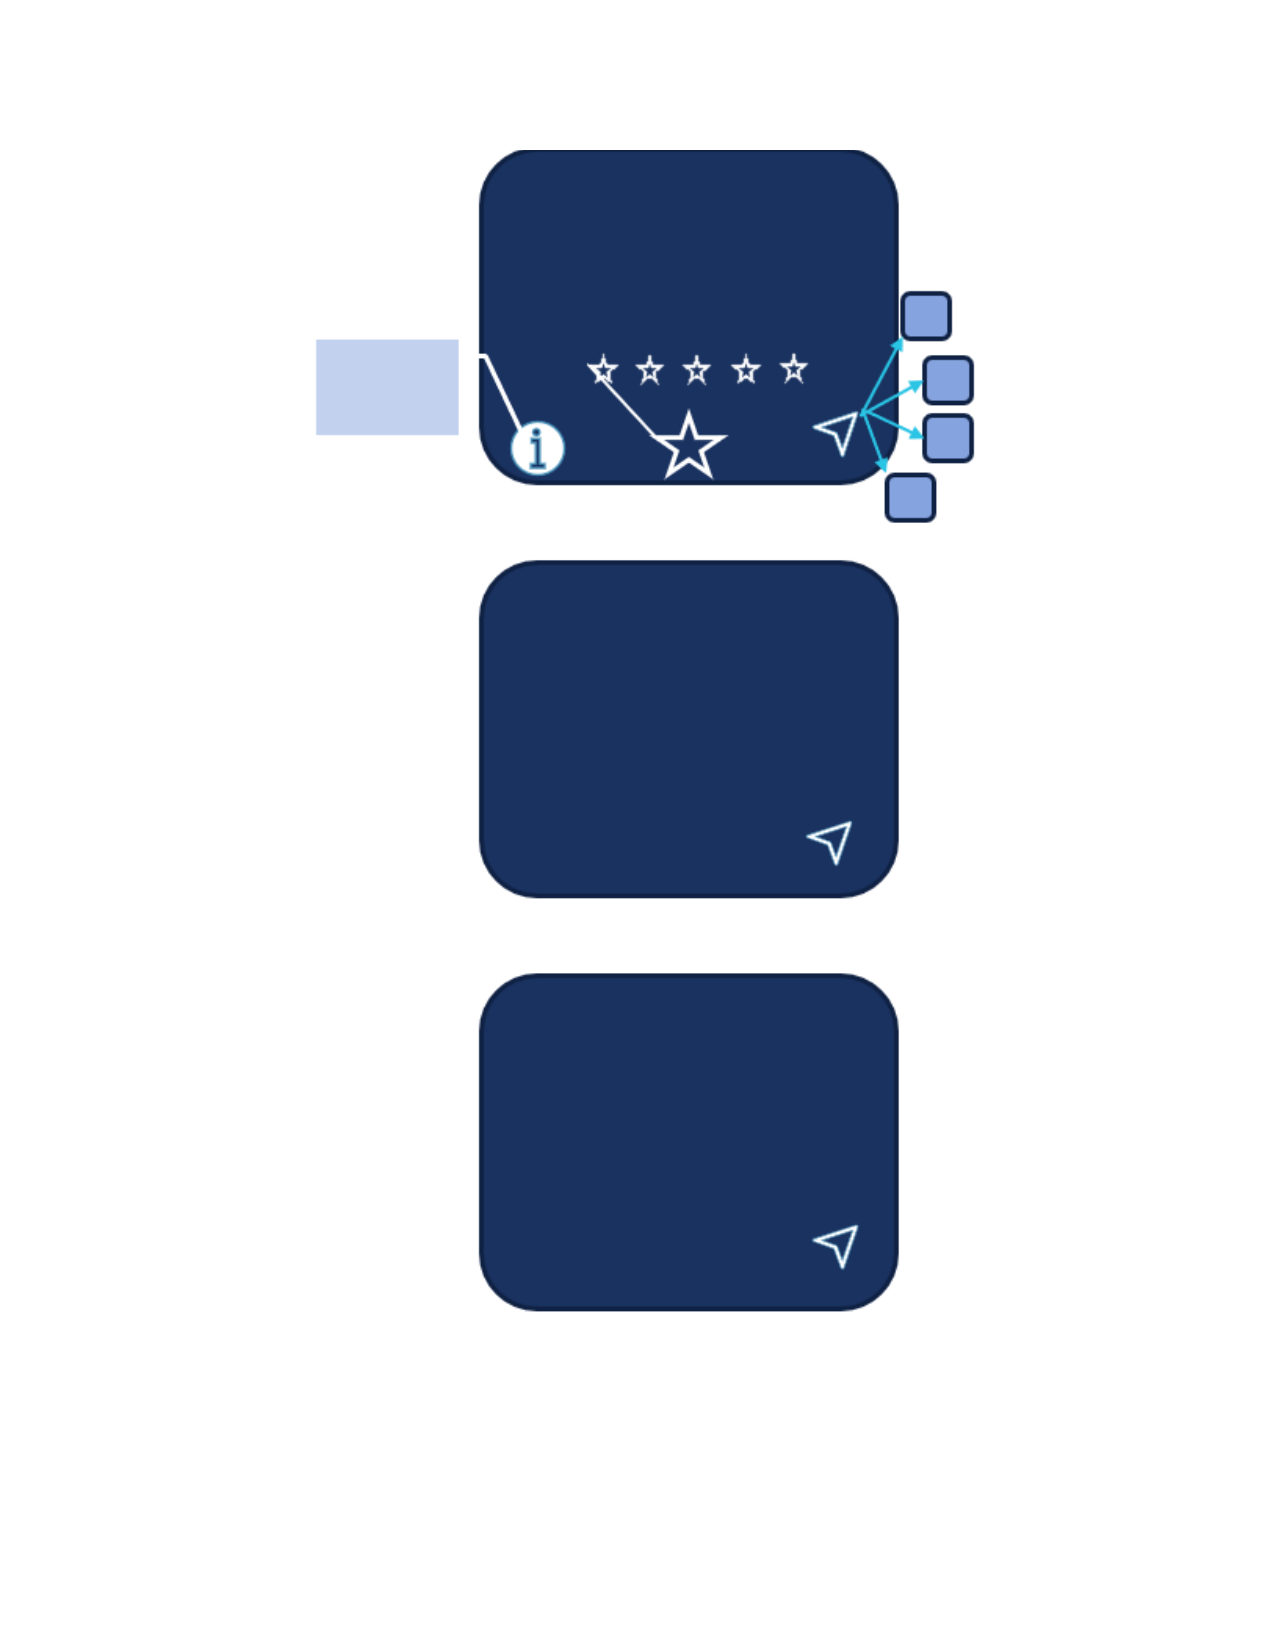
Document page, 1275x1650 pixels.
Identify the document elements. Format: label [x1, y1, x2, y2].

picture [282, 150, 993, 1321]
